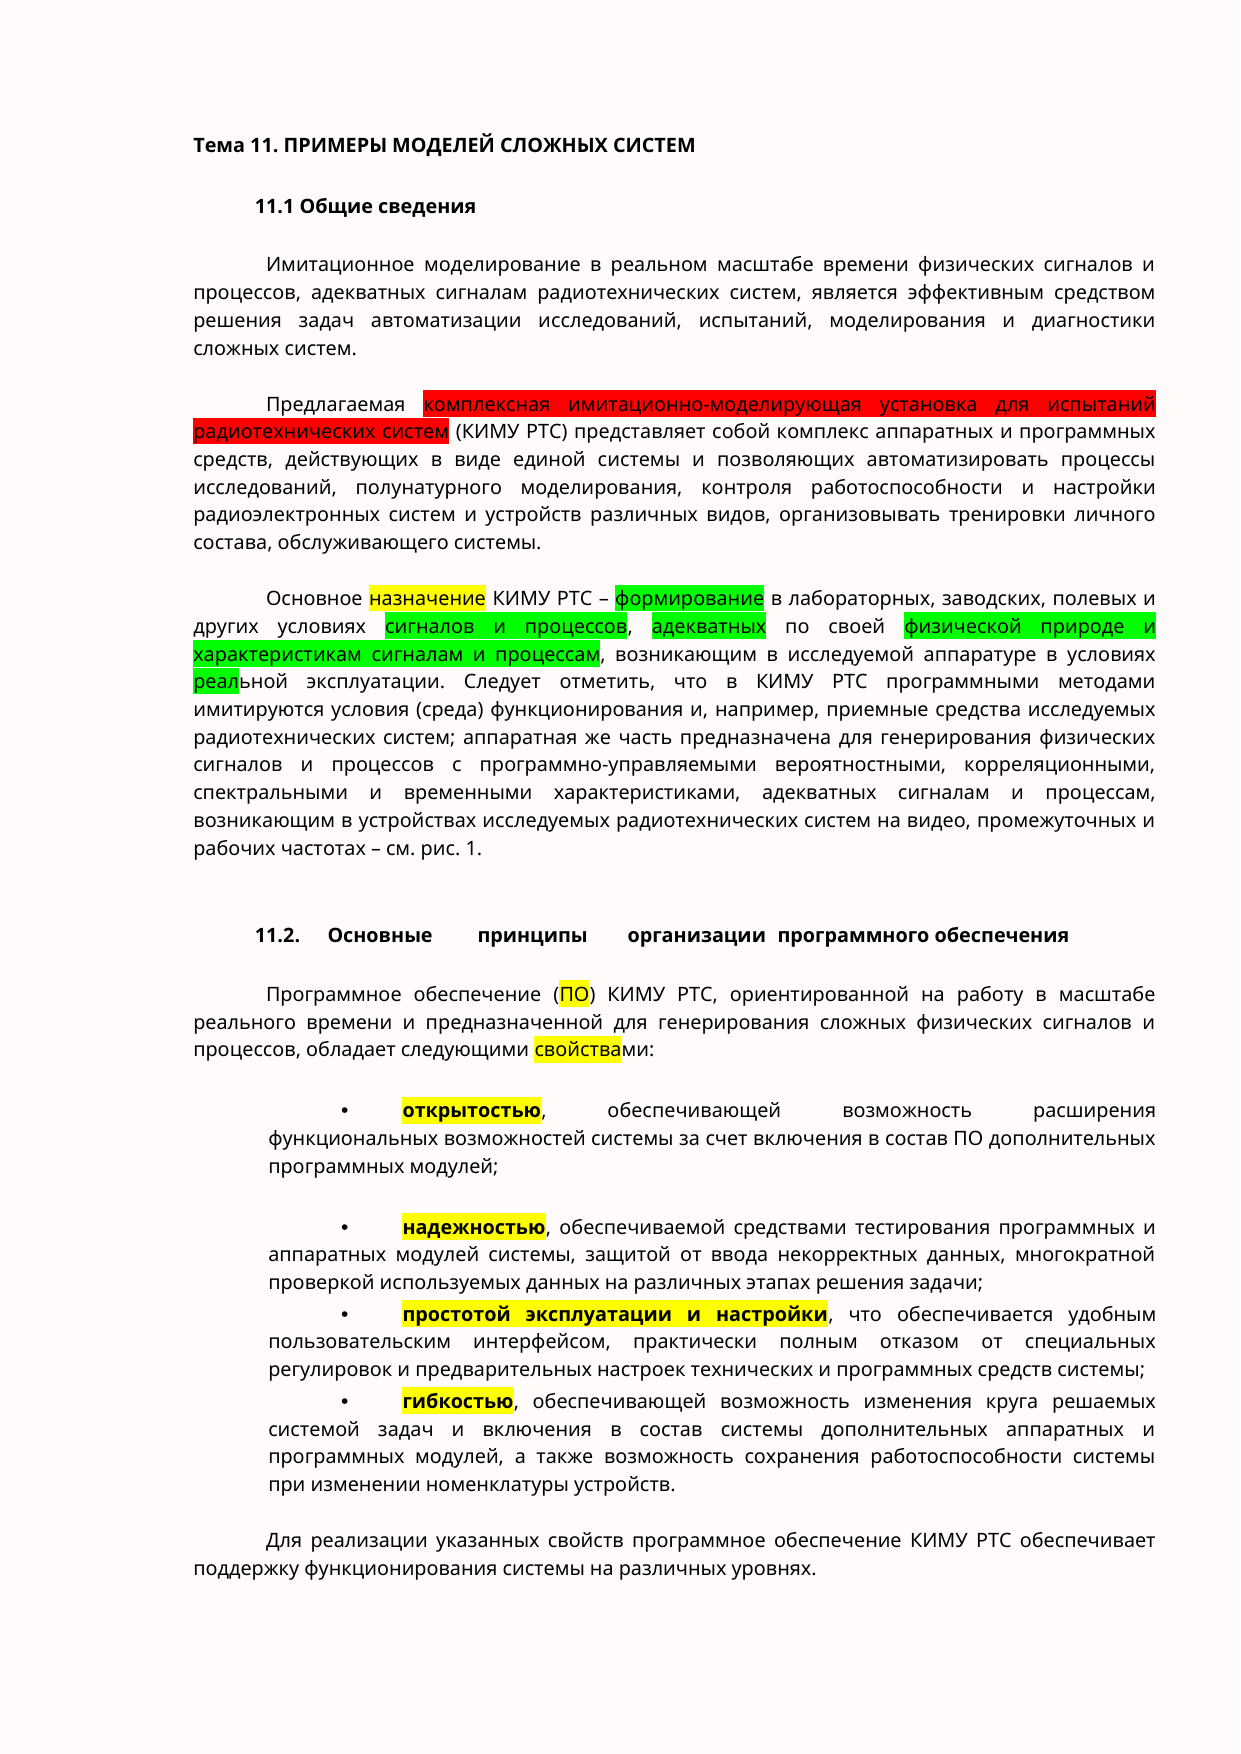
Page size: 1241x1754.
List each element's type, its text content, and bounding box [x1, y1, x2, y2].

text Основное назначение КИМУ РТС – формирование в лабораторных, заводских, полевых и других условиях сигналов и процессов, адекватных по своей физической природе и характеристикам сигналам и процессам, возникающим в исследуемой аппаратуре в условиях реальной эксплуатации. Следует отметить, что в КИМУ РТС программными методами имитируются условия (среда) функционирования и, например, приемные средства исследуемых радиотехнических систем; аппаратная же часть предназначена для генерирования физических сигналов и процессов с программно-управляемыми вероятностными, корреляционными, спектральными и временными характеристиками, адекватных сигналам и процессам, возникающим в устройствах исследуемых радиотехнических систем на видео, промежуточных и рабочих частотах – см. рис. 1. [193, 584, 1156, 861]
list гибкостью, обеспечивающей возможность изменения круга решаемых системой задач и включения в состав системы дополнительных аппаратных и программных модулей, а также возможность сохранения работоспособности системы при изменении номенклатуры устройств. [268, 1387, 1156, 1497]
list открытостью, обеспечивающей возможность расширения функциональных возможностей системы за счет включения в состав ПО дополнительных программных модулей; [268, 1097, 1156, 1179]
text Для реализации указанных свойств программное обеспечение КИМУ РТС обеспечивает поддержку функционирования системы на различных уровнях. [193, 1526, 1156, 1581]
subtitle 11.2. Основные принципы организации программного обеспечения [249, 922, 1156, 948]
text Имитационное моделирование в реальном масштабе времени физических сигналов и процессов, адекватных сигналам радиотехнических систем, является эффективным средством решения задач автоматизации исследований, испытаний, моделирования и диагностики сложных систем. [193, 251, 1156, 361]
list надежностью, обеспечиваемой средствами тестирования программных и аппаратных модулей системы, защитой от ввода некорректных данных, многократной проверкой используемых данных на различных этапах решения задачи; [268, 1213, 1156, 1295]
subtitle 11.1 Общие сведения [249, 192, 1156, 219]
list простотой эксплуатации и настройки, что обеспечивается удобным пользовательским интерфейсом, практически полным отказом от специальных регулировок и предварительных настроек технических и программных средств системы; [268, 1300, 1156, 1382]
text Предлагаемая комплексная имитационно-моделирующая установка для испытаний радиотехнических систем (КИМУ РТС) представляет собой комплекс аппаратных и программных средств, действующих в виде единой системы и позволяющих автоматизировать процессы исследований, полунатурного моделирования, контроля работоспособности и настройки радиоэлектронных систем и устройств различных видов, организовывать тренировки личного состава, обслуживающего системы. [193, 390, 1156, 555]
text Программное обеспечение (ПО) КИМУ РТС, ориентированной на работу в масштабе реального времени и предназначенной для генерирования сложных физических сигналов и процессов, обладает следующими свойствами: [193, 980, 1156, 1063]
text Тема 11. ПРИМЕРЫ МОДЕЛЕЙ СЛОЖНЫХ СИСТЕМ [193, 131, 1157, 158]
